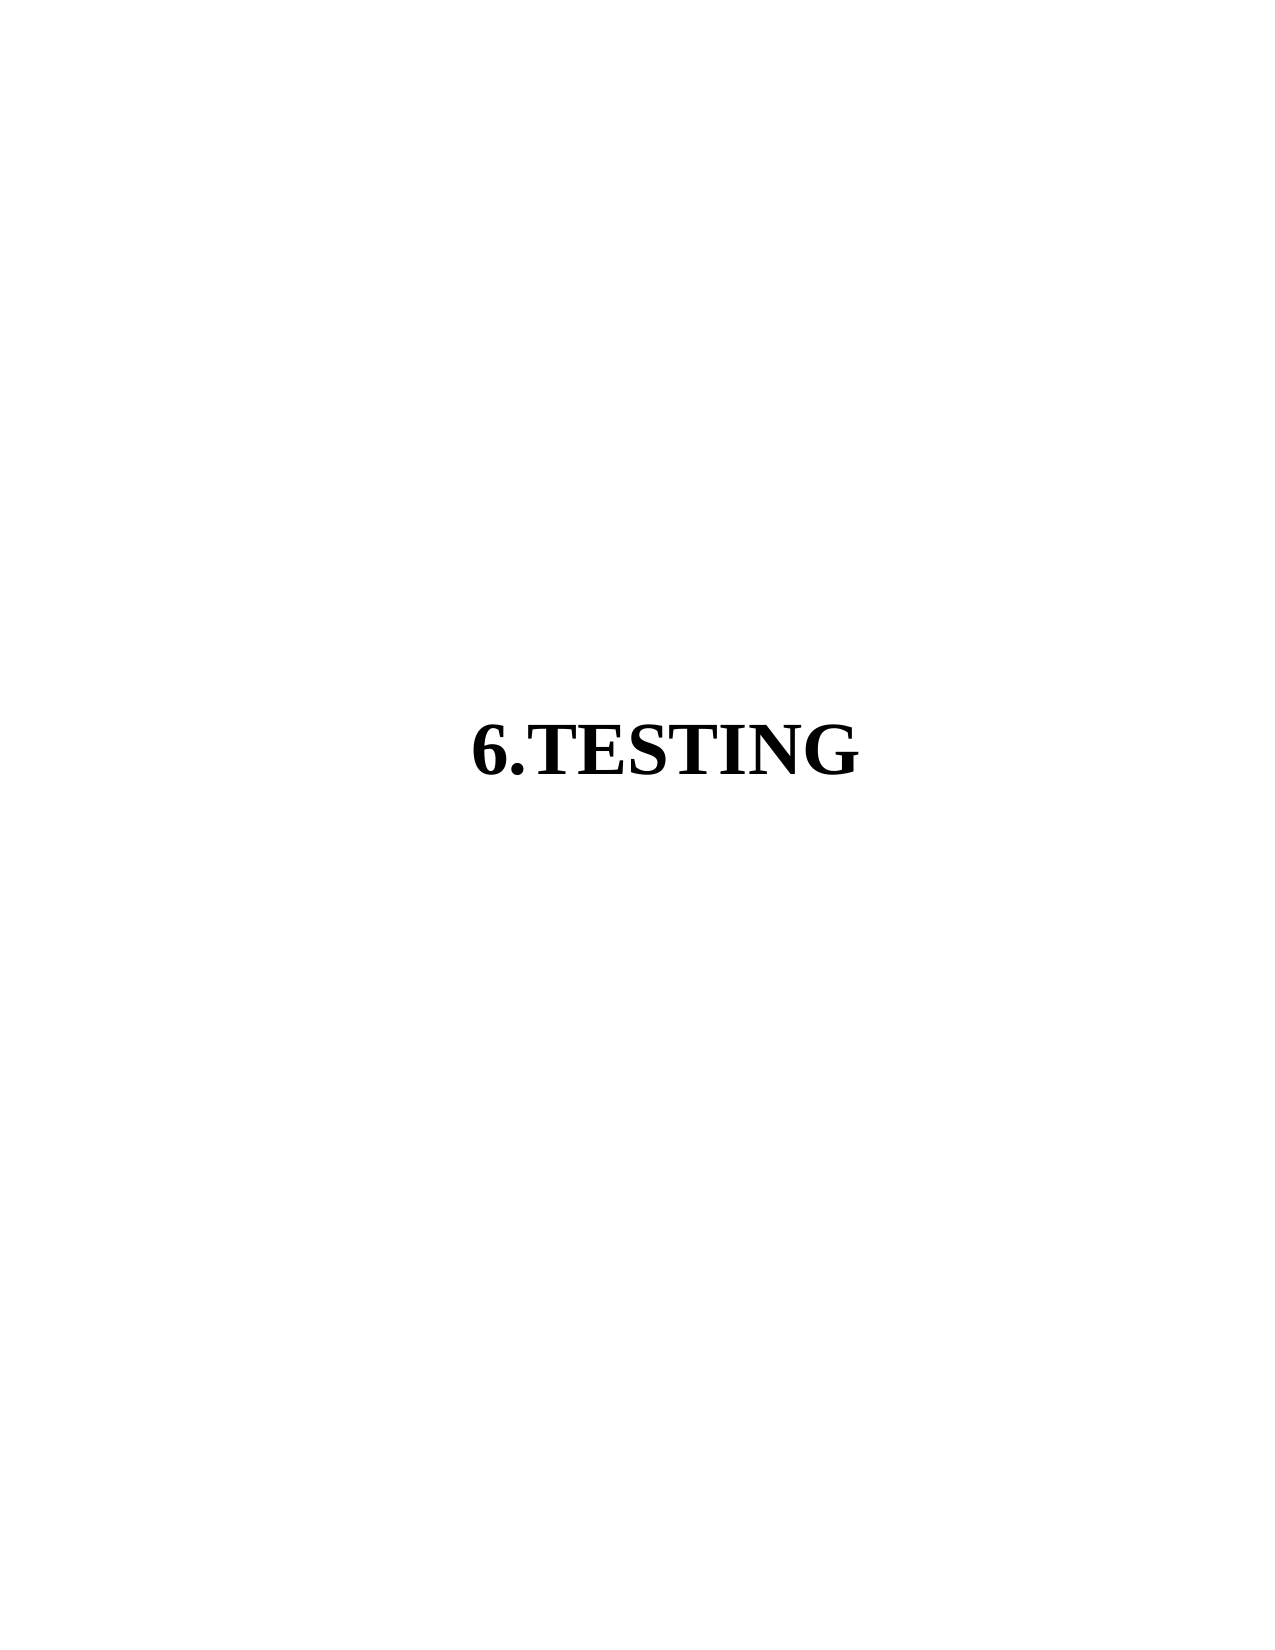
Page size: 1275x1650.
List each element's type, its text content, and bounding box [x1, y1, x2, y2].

text 6.TESTING [179, 704, 1152, 791]
